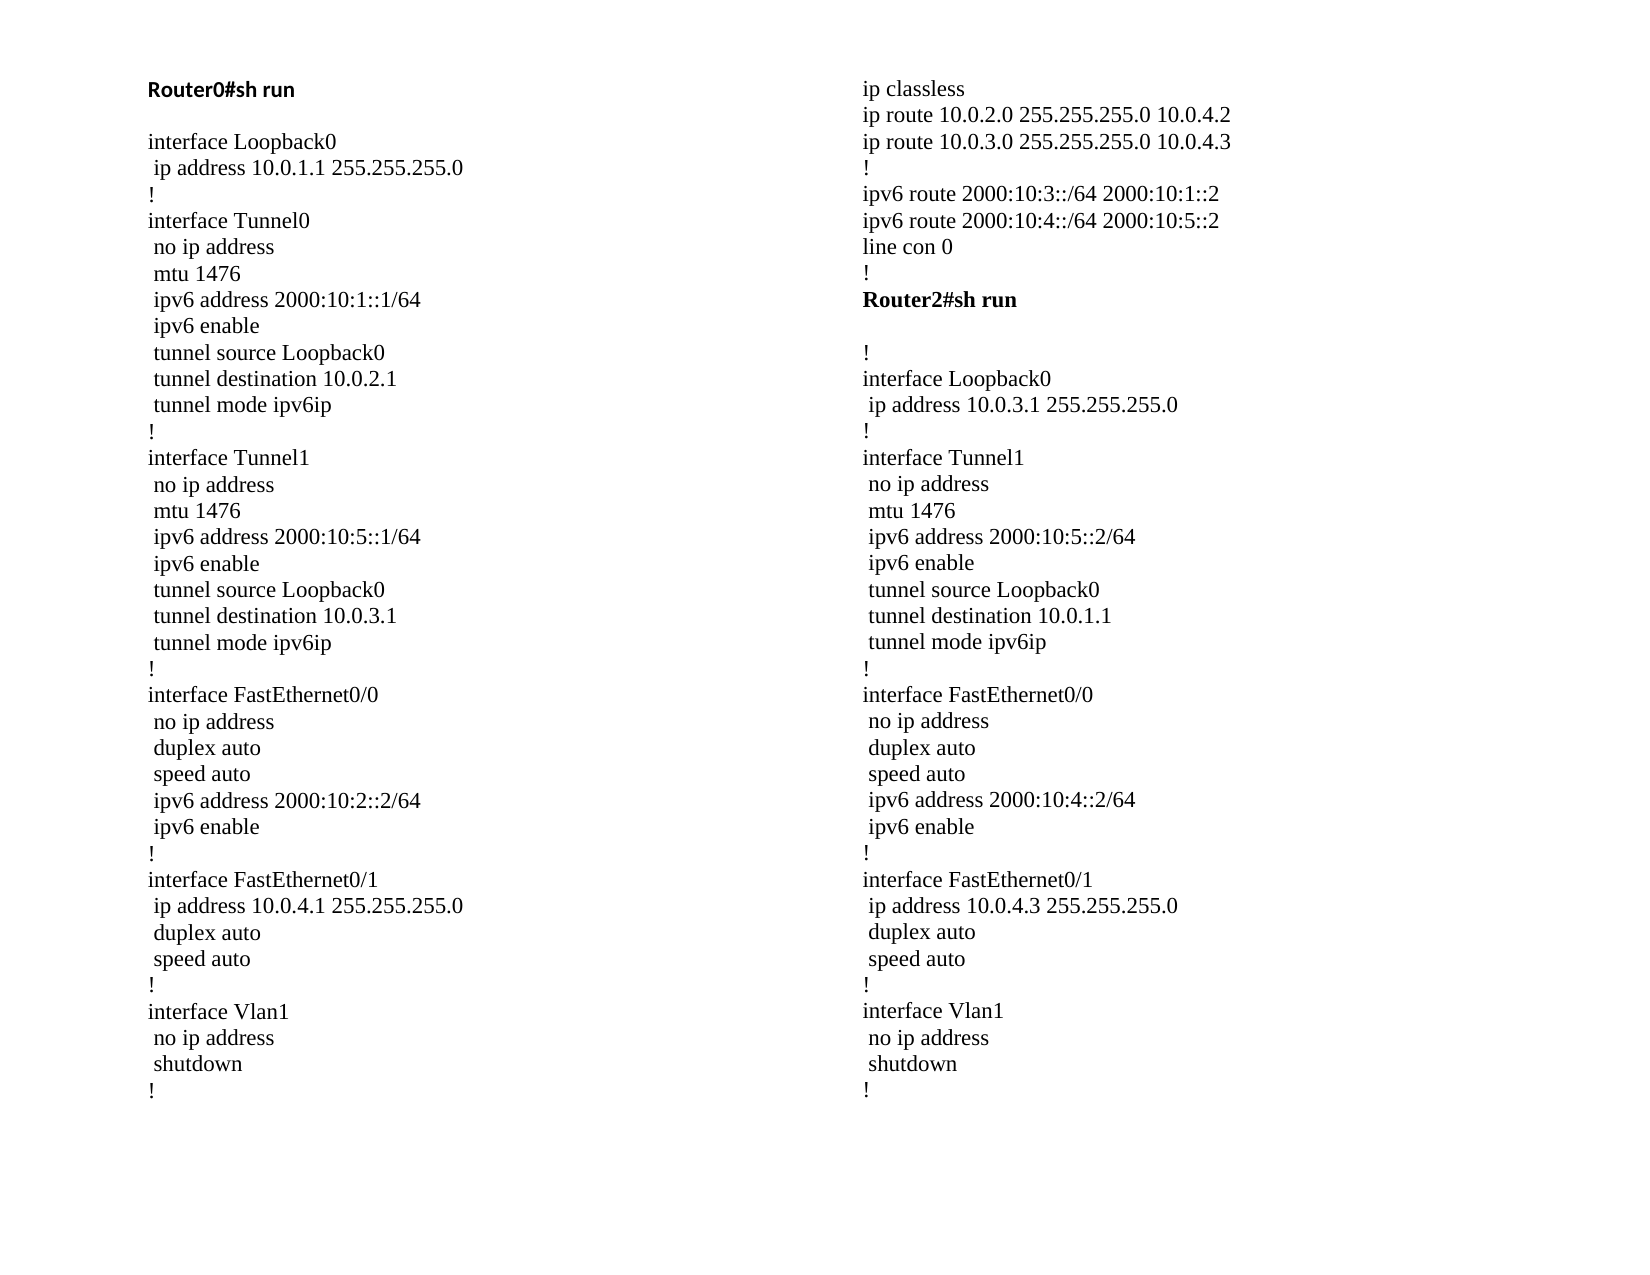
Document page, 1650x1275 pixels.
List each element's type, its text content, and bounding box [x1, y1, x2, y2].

text ! [862, 655, 1502, 681]
text interface FastEthernet0/0 [862, 681, 1502, 707]
text mtu 1476 [862, 497, 1502, 523]
text ip address 10.0.4.3 255.255.255.0 [862, 892, 1502, 918]
text ! [148, 655, 787, 681]
text duplex auto [862, 918, 1502, 945]
text tunnel mode ipv6ip [862, 628, 1502, 655]
text tunnel mode ipv6ip [148, 392, 787, 418]
text shutdown [148, 1050, 787, 1077]
text ip address 10.0.4.1 255.255.255.0 [148, 892, 787, 919]
text Router2#sh run [862, 286, 1502, 312]
text ! [148, 418, 787, 444]
text ip address 10.0.3.1 255.255.255.0 [862, 391, 1502, 418]
text tunnel destination 10.0.3.1 [148, 602, 787, 629]
text speed auto [148, 945, 787, 971]
text ipv6 enable [148, 550, 787, 576]
text no ip address [862, 1024, 1502, 1050]
text ipv6 enable [862, 549, 1502, 576]
text ipv6 route 2000:10:3::/64 2000:10:1::2 [862, 180, 1502, 207]
text ipv6 address 2000:10:2::2/64 [148, 787, 787, 813]
text ! [862, 839, 1502, 866]
text ipv6 route 2000:10:4::/64 2000:10:5::2 [862, 207, 1502, 233]
text interface Loopback0 [862, 365, 1502, 391]
text duplex auto [862, 734, 1502, 760]
text ! [862, 154, 1502, 180]
text ipv6 address 2000:10:5::2/64 [862, 523, 1502, 549]
text interface Vlan1 [862, 997, 1502, 1024]
text no ip address [862, 470, 1502, 497]
text tunnel mode ipv6ip [148, 629, 787, 655]
text tunnel destination 10.0.2.1 [148, 365, 787, 392]
text ! [862, 259, 1502, 286]
text tunnel source Loopback0 [862, 576, 1502, 602]
text ip address 10.0.1.1 255.255.255.0 [148, 154, 787, 181]
text interface Tunnel0 [148, 207, 787, 233]
text mtu 1476 [148, 497, 787, 523]
text tunnel destination 10.0.1.1 [862, 602, 1502, 628]
text speed auto [862, 945, 1502, 971]
text no ip address [862, 707, 1502, 734]
text ip route 10.0.2.0 255.255.255.0 10.0.4.2 [862, 101, 1502, 128]
text interface Tunnel1 [148, 444, 787, 471]
text ipv6 enable [148, 312, 787, 339]
text tunnel source Loopback0 [148, 576, 787, 602]
text ! [148, 839, 787, 866]
text interface Vlan1 [148, 998, 787, 1024]
text interface FastEthernet0/1 [148, 866, 787, 892]
text ipv6 address 2000:10:4::2/64 [862, 787, 1502, 813]
text speed auto [862, 760, 1502, 787]
text interface Tunnel1 [862, 444, 1502, 470]
text no ip address [148, 1024, 787, 1050]
text duplex auto [148, 734, 787, 761]
text shutdown [862, 1050, 1502, 1076]
text no ip address [148, 708, 787, 734]
text no ip address [148, 233, 787, 260]
text ! [862, 338, 1502, 365]
text mtu 1476 [148, 260, 787, 286]
text duplex auto [148, 919, 787, 945]
text tunnel source Loopback0 [148, 339, 787, 365]
text ipv6 address 2000:10:1::1/64 [148, 286, 787, 312]
text ipv6 enable [148, 813, 787, 839]
text ip route 10.0.3.0 255.255.255.0 10.0.4.3 [862, 128, 1502, 154]
text ipv6 enable [862, 813, 1502, 839]
text speed auto [148, 761, 787, 787]
text ! [862, 971, 1502, 997]
text ! [862, 1076, 1502, 1103]
text Router0#sh run [148, 75, 787, 103]
text interface Loopback0 [148, 128, 787, 154]
text interface FastEthernet0/0 [148, 681, 787, 708]
text line con 0 [862, 233, 1502, 259]
text ip classless [862, 75, 1502, 101]
text ipv6 address 2000:10:5::1/64 [148, 523, 787, 550]
text ! [148, 181, 787, 207]
text ! [148, 1077, 787, 1103]
text interface FastEthernet0/1 [862, 866, 1502, 892]
text ! [862, 418, 1502, 444]
text no ip address [148, 471, 787, 497]
text ! [148, 971, 787, 998]
